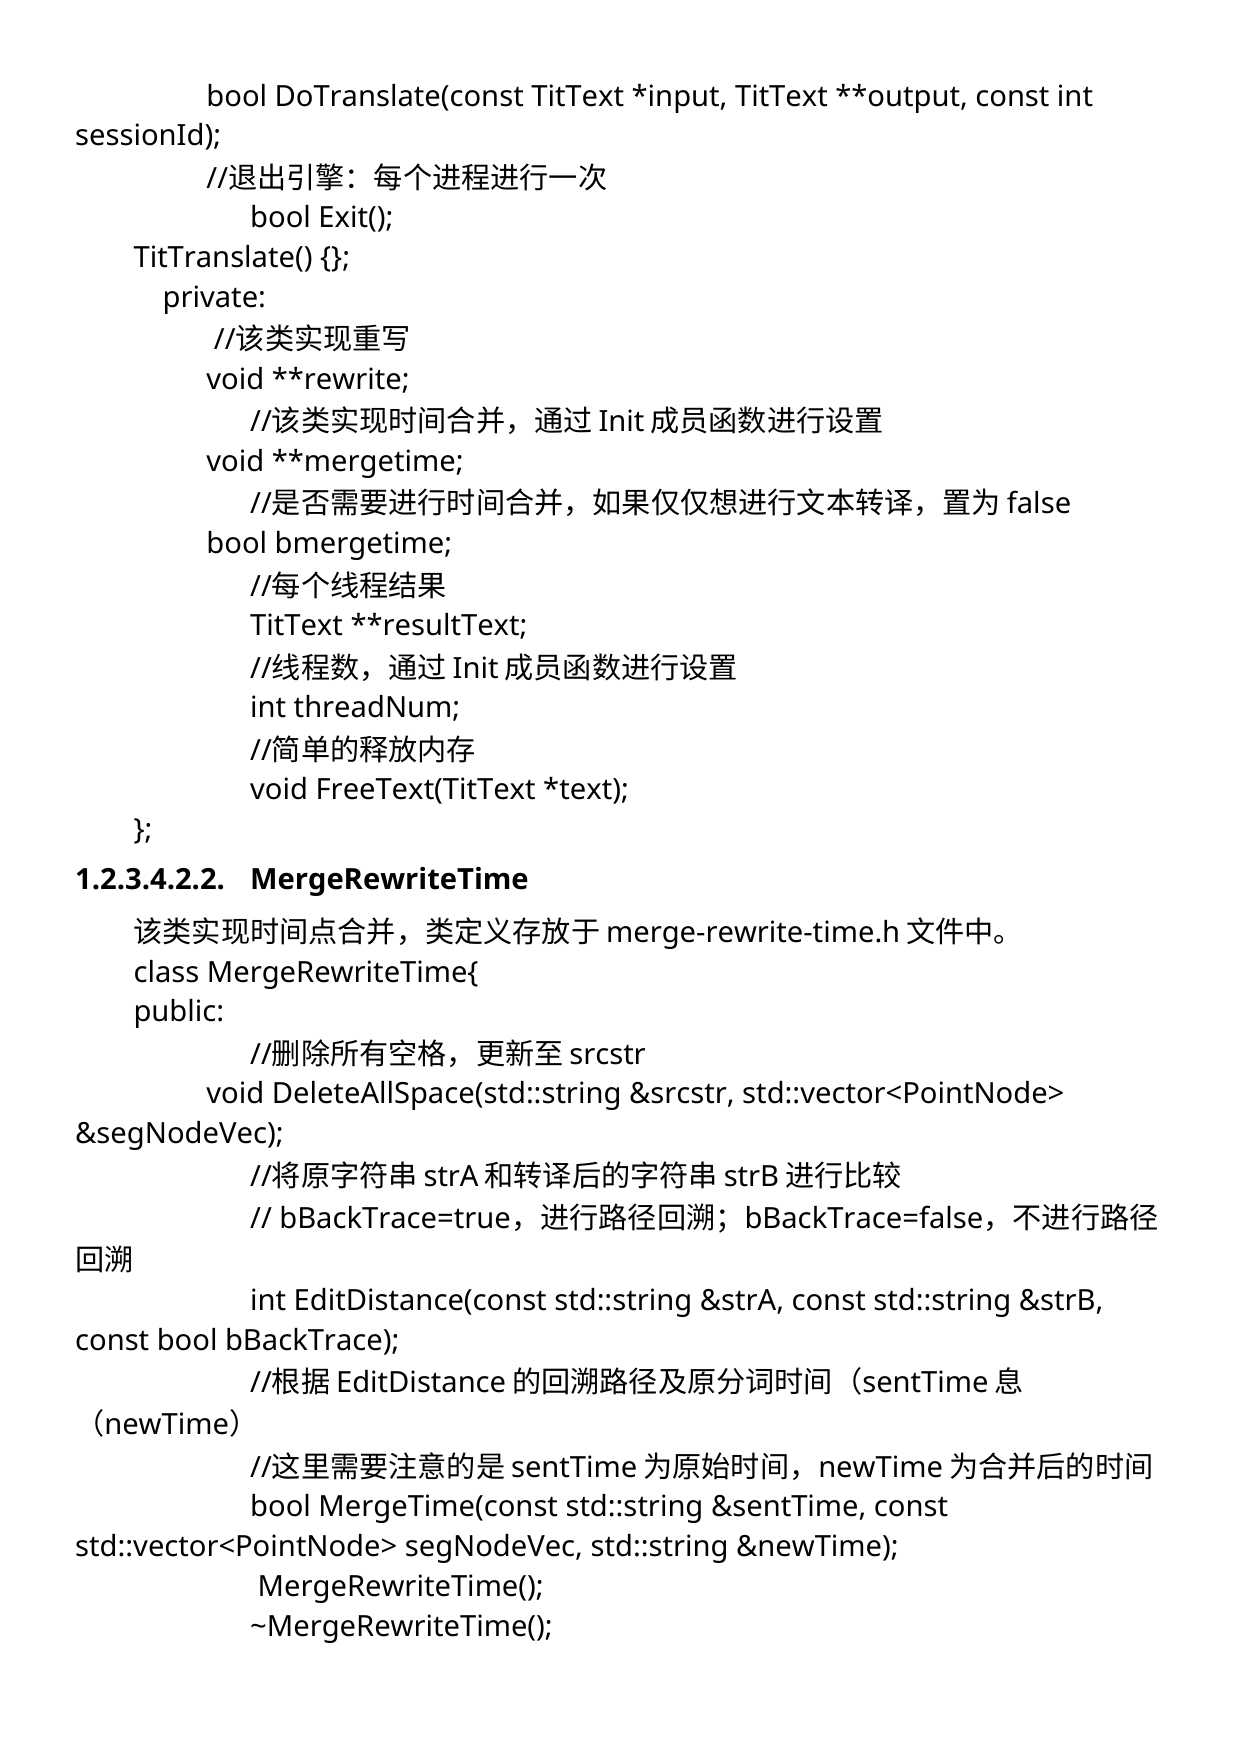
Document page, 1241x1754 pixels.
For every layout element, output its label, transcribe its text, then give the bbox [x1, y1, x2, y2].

text //是否需要进行时间合并，如果仅仅想进行文本转译，置为false [75, 480, 1165, 522]
text //简单的释放内存 [75, 726, 1165, 769]
text }; [75, 808, 1165, 848]
text //线程数，通过Init成员函数进行设置 [75, 644, 1165, 687]
text TitText **resultText; [75, 604, 1165, 644]
text 该类实现时间点合并，类定义存放于merge-rewrite-time.h文件中。 [75, 908, 1165, 951]
text //这里需要注意的是sentTime为原始时间，newTime为合并后的时间 [75, 1443, 1165, 1486]
text //该类实现重写 [75, 316, 1165, 358]
text bool Exit(); [75, 197, 1165, 236]
text //删除所有空格，更新至srcstr [75, 1030, 1165, 1073]
text //将原字符串strA和转译后的字符串strB进行比较 [75, 1152, 1165, 1194]
text bool MergeTime(const std::string &sentTime, const std::vector<PointNode> segNodeVec, std::string &newTime); [75, 1486, 1165, 1565]
text public: [75, 991, 1165, 1030]
text void DeleteAllSpace(std::string &srcstr, std::vector<PointNode> &segNodeVec); [75, 1073, 1165, 1152]
text //每个线程结果 [75, 562, 1165, 604]
text int EditDistance(const std::string &strA, const std::string &strB, const bool bBackTrace); [75, 1279, 1165, 1358]
text // bBackTrace=true，进行路径回溯；bBackTrace=false，不进行路径回溯 [75, 1194, 1165, 1279]
text private: [75, 276, 1165, 316]
text ~MergeRewriteTime(); [75, 1605, 1165, 1644]
text void **mergetime; [75, 440, 1165, 480]
text MergeRewriteTime(); [75, 1565, 1165, 1605]
text int threadNum; [75, 687, 1165, 726]
subtitle MergeRewriteTime [75, 858, 1165, 898]
text void **rewrite; [75, 358, 1165, 398]
text //该类实现时间合并，通过Init成员函数进行设置 [75, 398, 1165, 440]
text TitTranslate() {}; [75, 236, 1165, 276]
text //退出引擎：每个进程进行一次 [75, 154, 1165, 197]
text void FreeText(TitText *text); [75, 769, 1165, 808]
text //根据EditDistance的回溯路径及原分词时间（sentTime息（newTime） [75, 1358, 1165, 1443]
text class MergeRewriteTime{ [75, 951, 1165, 991]
text bool DoTranslate(const TitText *input, TitText **output, const int sessionId); [75, 75, 1165, 154]
text bool bmergetime; [75, 522, 1165, 562]
